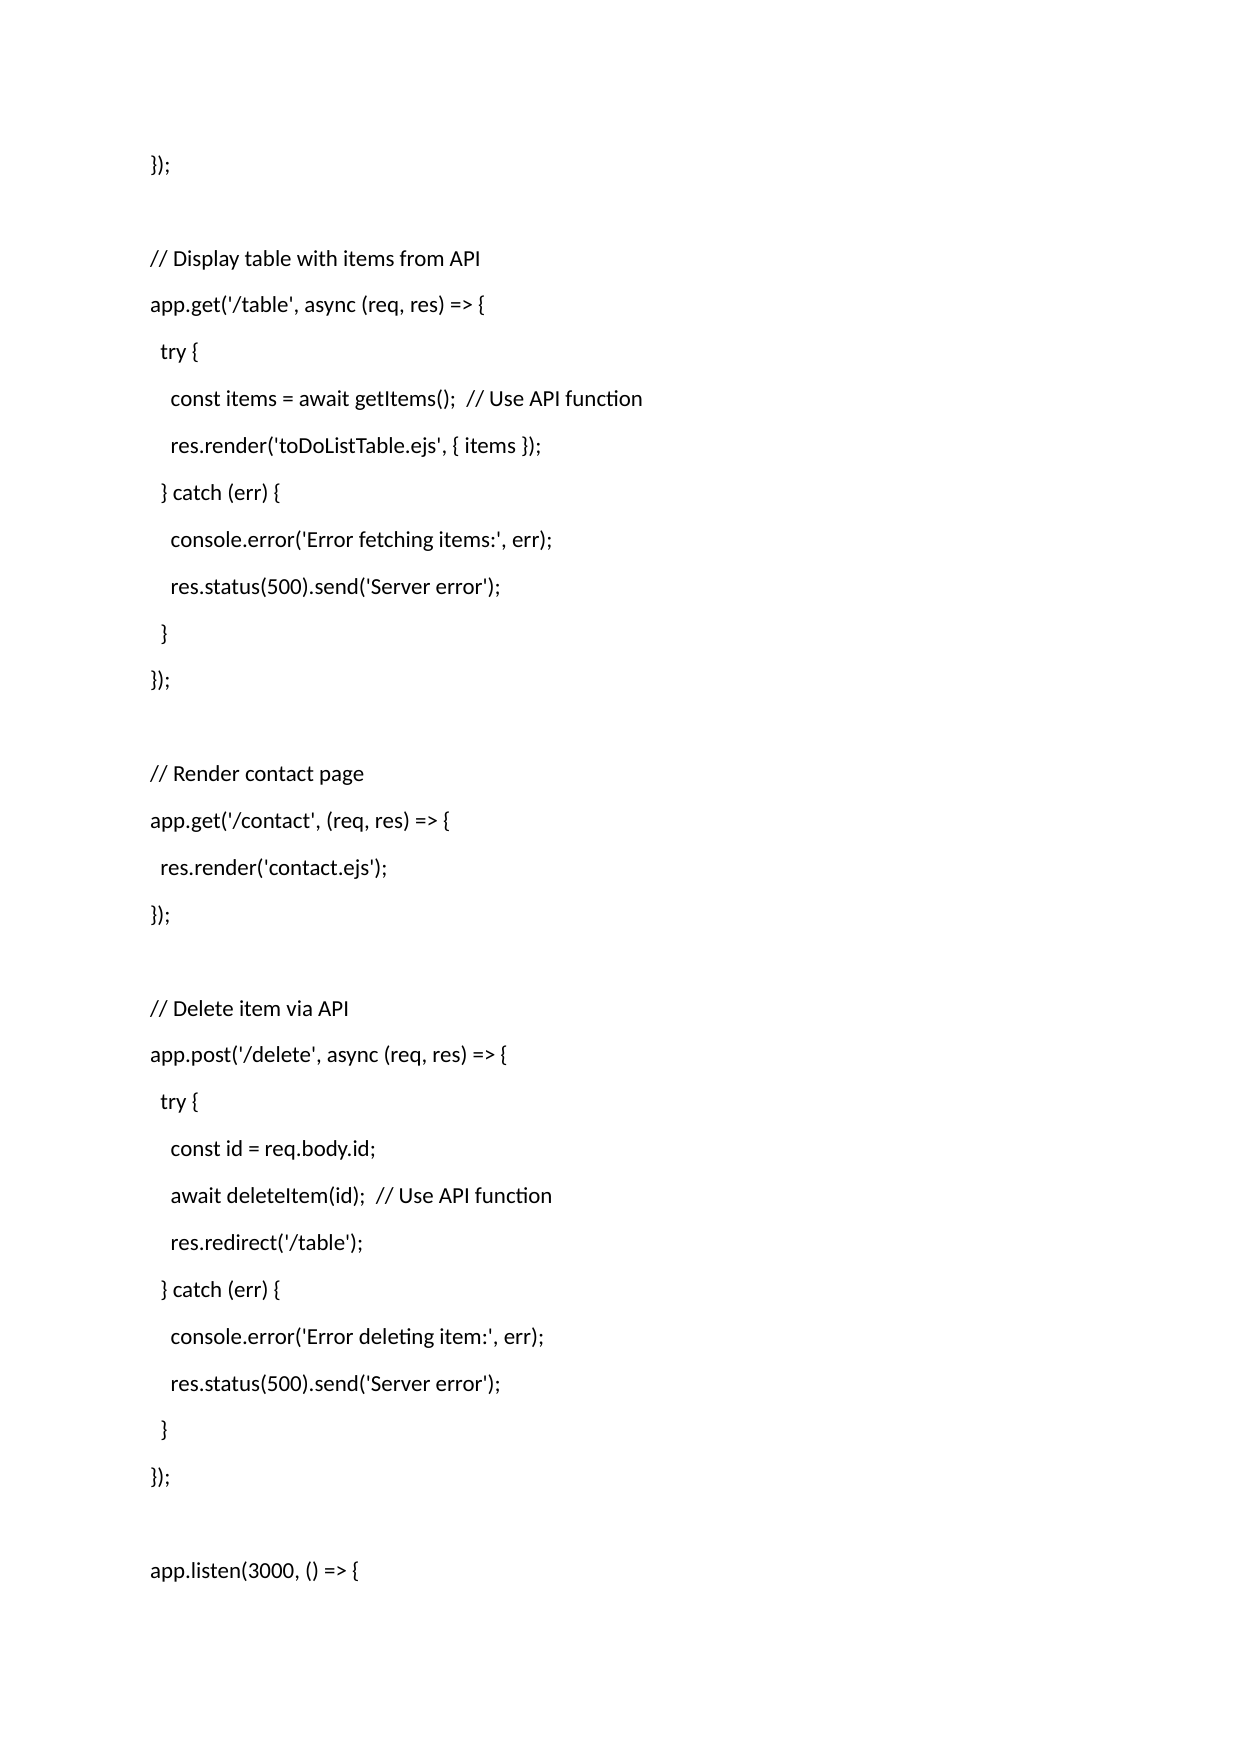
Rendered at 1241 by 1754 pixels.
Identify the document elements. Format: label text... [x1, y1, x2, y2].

text app.get('/contact', (req, res) => { [150, 806, 1090, 834]
text console.error('Error fetching items:', err); [150, 525, 1090, 553]
text app.post('/delete', async (req, res) => { [150, 1041, 1090, 1069]
text } catch (err) { [150, 478, 1090, 506]
text } catch (err) { [150, 1275, 1090, 1303]
text await deleteItem(id); // Use API function [150, 1181, 1090, 1209]
text // Display table with items from API [150, 244, 1090, 272]
text } [150, 1416, 1090, 1444]
text res.redirect('/table'); [150, 1228, 1090, 1256]
text console.error('Error deleting item:', err); [150, 1322, 1090, 1350]
text }); [150, 150, 1090, 178]
text }); [150, 900, 1090, 928]
text }); [150, 1462, 1090, 1491]
text res.status(500).send('Server error'); [150, 1369, 1090, 1397]
text } [150, 619, 1090, 647]
text // Render contact page [150, 759, 1090, 787]
text try { [150, 337, 1090, 366]
text app.listen(3000, () => { [150, 1556, 1090, 1584]
text const id = req.body.id; [150, 1134, 1090, 1162]
text // Delete item via API [150, 994, 1090, 1022]
text res.render('contact.ejs'); [150, 853, 1090, 881]
text }); [150, 666, 1090, 694]
text res.render('toDoListTable.ejs', { items }); [150, 431, 1090, 459]
text try { [150, 1087, 1090, 1116]
text app.get('/table', async (req, res) => { [150, 291, 1090, 319]
text const items = await getItems(); // Use API function [150, 384, 1090, 412]
text res.status(500).send('Server error'); [150, 572, 1090, 600]
